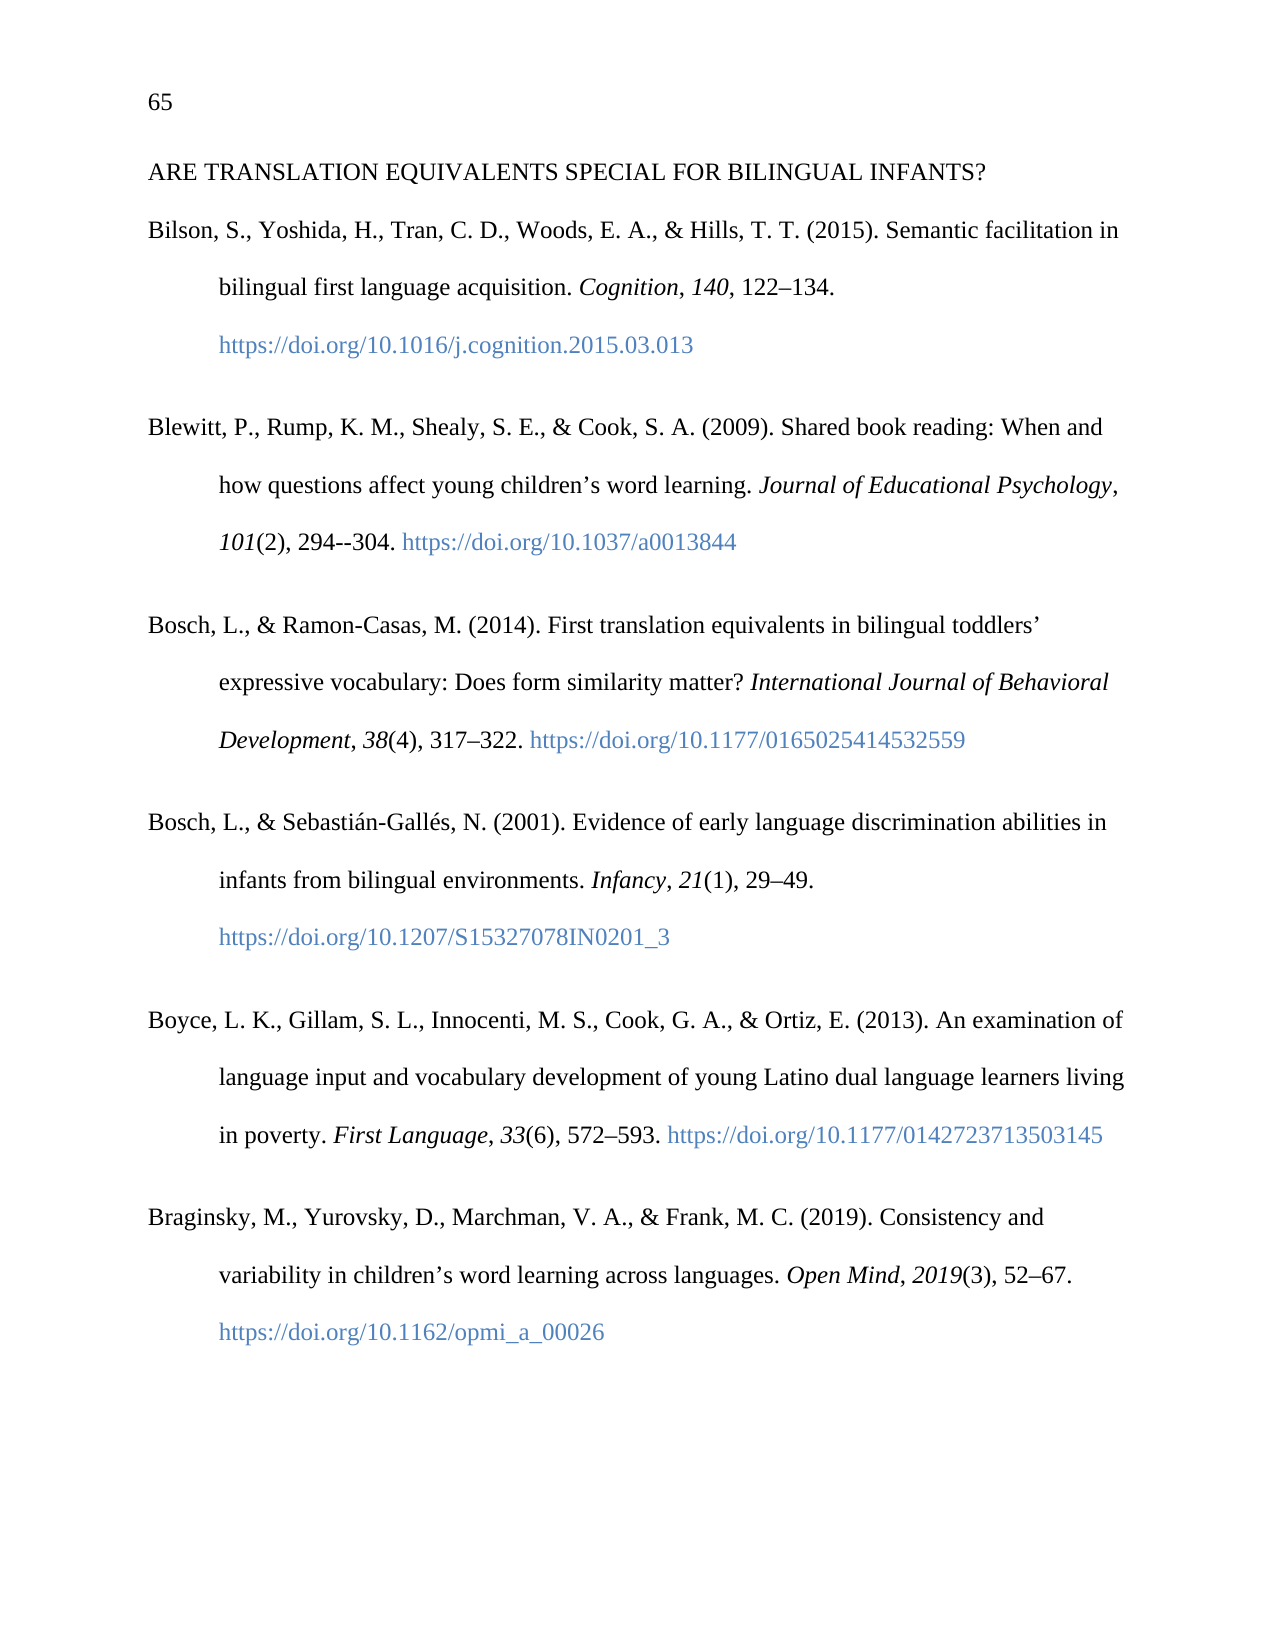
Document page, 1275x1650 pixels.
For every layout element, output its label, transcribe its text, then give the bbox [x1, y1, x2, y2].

text Bilson, S., Yoshida, H., Tran, C. D., Woods, E. A., & Hills, T. T. (2015). Semantic facilitation in bilingual first language acquisition. Cognition, 140, 122–134. https://doi.org/10.1016/j.cognition.2015.03.013 [148, 215, 1127, 359]
text Bosch, L., & Sebastián-Gallés, N. (2001). Evidence of early language discrimination abilities in infants from bilingual environments. Infancy, 21(1), 29–49. https://doi.org/10.1207/S15327078IN0201_3 [148, 807, 1127, 951]
text Braginsky, M., Yurovsky, D., Marchman, V. A., & Frank, M. C. (2019). Consistency and variability in children’s word learning across languages. Open Mind, 2019(3), 52–67. https://doi.org/10.1162/opmi_a_00026 [148, 1202, 1127, 1346]
text Boyce, L. K., Gillam, S. L., Innocenti, M. S., Cook, G. A., & Ortiz, E. (2013). An examination of language input and vocabulary development of young Latino dual language learners living in poverty. First Language, 33(6), 572–593. https://doi.org/10.1177/0142723713503145 [148, 1005, 1127, 1149]
text Blewitt, P., Rump, K. M., Shealy, S. E., & Cook, S. A. (2009). Shared book reading: When and how questions affect young children’s word learning. Journal of Educational Psychology, 101(2), 294--304. https://doi.org/10.1037/a0013844 [148, 412, 1127, 556]
text Bosch, L., & Ramon-Casas, M. (2014). First translation equivalents in bilingual toddlers’ expressive vocabulary: Does form similarity matter? International Journal of Behavioral Development, 38(4), 317–322. https://doi.org/10.1177/0165025414532559 [148, 610, 1127, 754]
